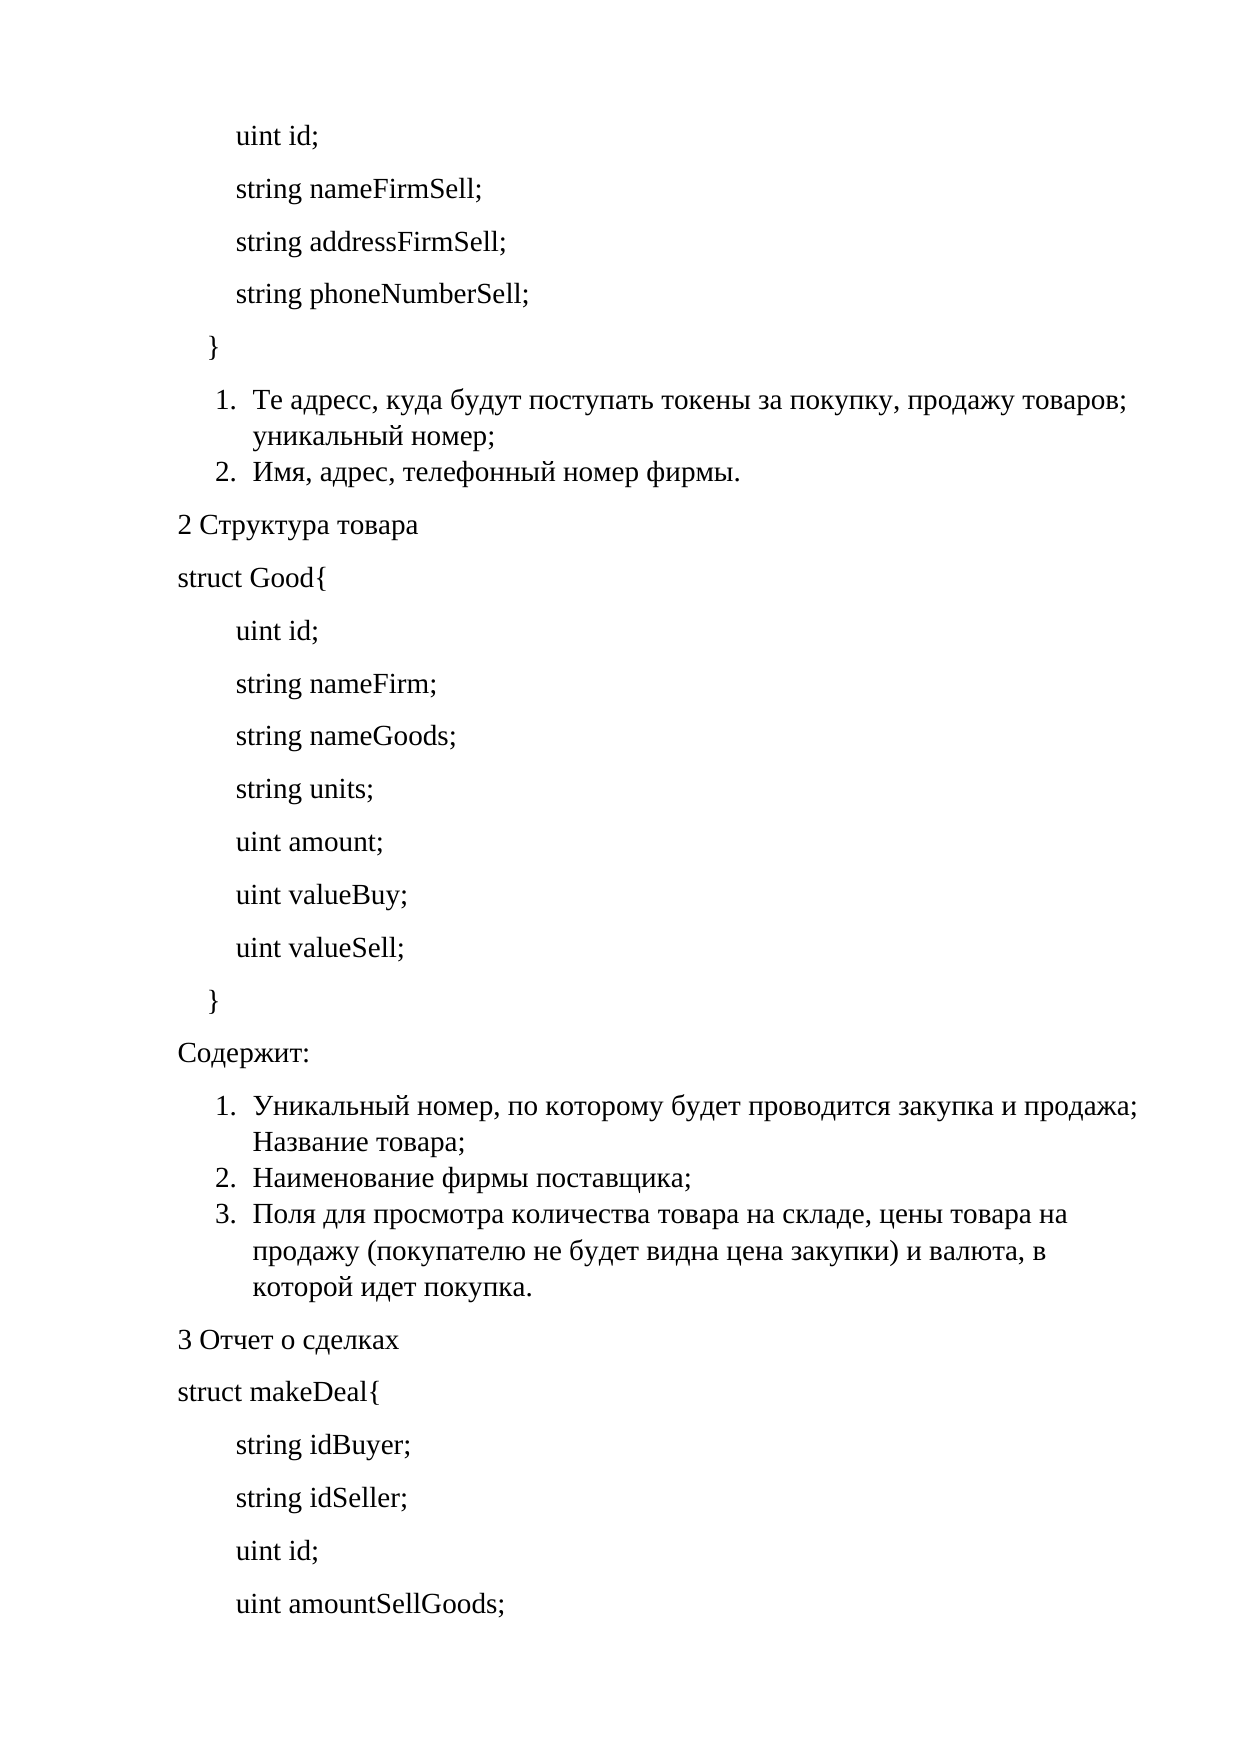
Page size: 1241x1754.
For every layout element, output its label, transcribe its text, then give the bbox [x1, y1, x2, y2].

list Уникальный номер, по которому будет проводится закупка и продажа; Название товара; [215, 1088, 1152, 1158]
list Имя, адрес, телефонный номер фирмы. [215, 454, 1152, 488]
list Наименование фирмы поставщика; [215, 1161, 1152, 1194]
text uint id; [177, 118, 1152, 152]
text string nameGoods; [177, 718, 1152, 752]
text string phoneNumberSell; [177, 277, 1152, 310]
text 2 Структура товара [177, 507, 1152, 541]
text string nameFirm; [177, 666, 1152, 699]
list Поля для просмотра количества товара на складе, цены товара на продажу (покупателю не будет видна цена закупки) и валюта, в которой идет покупка. [215, 1197, 1152, 1302]
text struct makeDeal{ [177, 1374, 1152, 1408]
text uint valueSell; [177, 930, 1152, 963]
list Те адресс, куда будут поступать токены за покупку, продажу товаров; уникальный номер; [215, 382, 1152, 452]
text struct Good{ [177, 560, 1152, 594]
text string nameFirmSell; [177, 171, 1152, 204]
text } [177, 983, 1152, 1016]
text uint id; [177, 613, 1152, 646]
text uint amountSellGoods; [177, 1586, 1152, 1619]
text string units; [177, 771, 1152, 805]
text string addressFirmSell; [177, 224, 1152, 257]
text } [177, 329, 1152, 363]
text uint id; [177, 1533, 1152, 1567]
text uint amount; [177, 824, 1152, 858]
text string idSeller; [177, 1480, 1152, 1514]
text string idBuyer; [177, 1427, 1152, 1461]
text Содержит: [177, 1035, 1152, 1069]
text uint valueBuy; [177, 877, 1152, 911]
text 3 Отчет о сделках [177, 1322, 1152, 1355]
